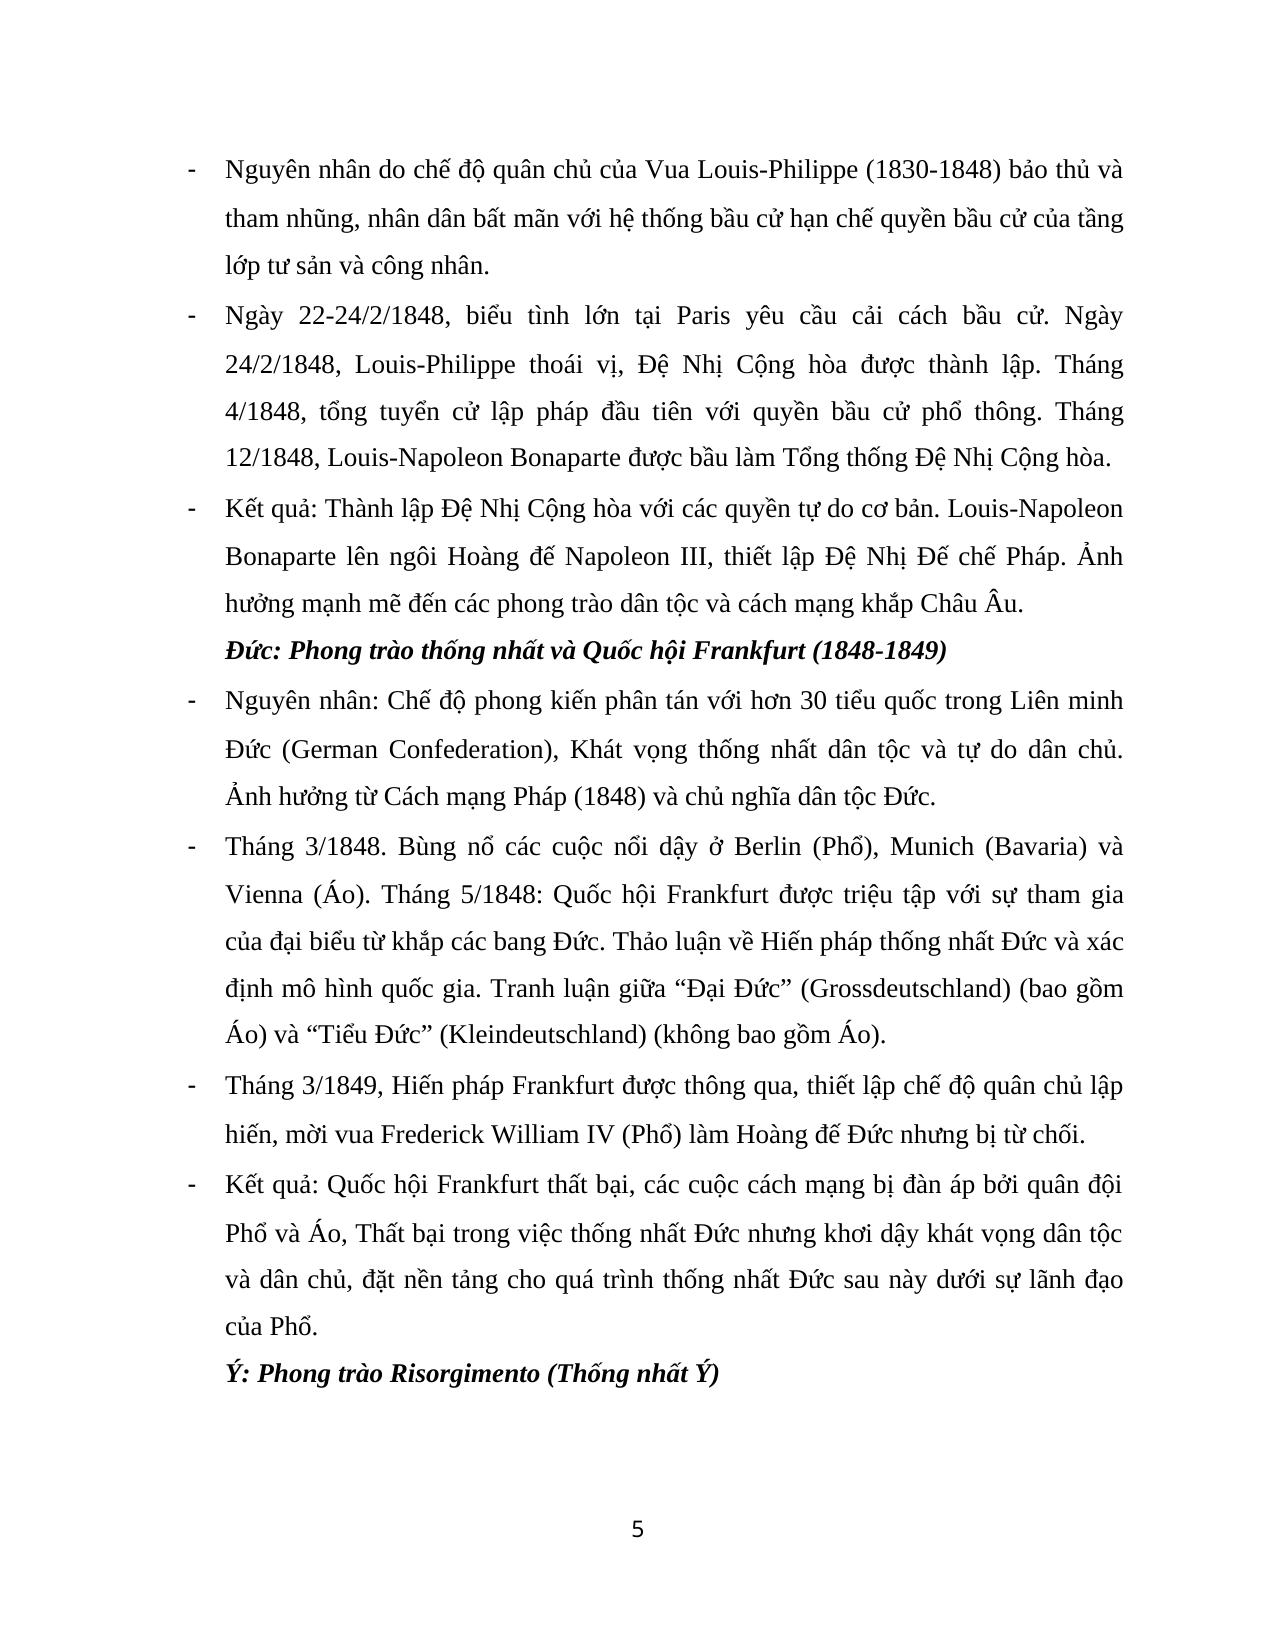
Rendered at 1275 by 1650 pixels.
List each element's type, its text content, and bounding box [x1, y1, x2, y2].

list Tháng 3/1849, Hiến pháp Frankfurt được thông qua, thiết lập chế độ quân chủ lập hiến, mời vua Frederick William IV (Phổ) làm Hoàng đế Đức nhưng bị từ chối. [187, 1065, 1125, 1149]
text Đức: Phong trào thống nhất và Quốc hội Frankfurt (1848-1849) [225, 634, 1125, 665]
list Tháng 3/1848. Bùng nổ các cuộc nổi dậy ở Berlin (Phổ), Munich (Bavaria) và Vienna (Áo). Tháng 5/1848: Quốc hội Frankfurt được triệu tập với sự tham gia của đại biểu từ khắp các bang Đức. Thảo luận về Hiến pháp thống nhất Đức và xác định mô hình quốc gia. Tranh luận giữa “Đại Đức” (Grossdeutschland) (bao gồm Áo) và “Tiểu Đức” (Kleindeutschland) (không bao gồm Áo). [187, 826, 1125, 1050]
list Nguyên nhân do chế độ quân chủ của Vua Louis-Philippe (1830-1848) bảo thủ và tham nhũng, nhân dân bất mãn với hệ thống bầu cử hạn chế quyền bầu cử của tầng lớp tư sản và công nhân. [187, 150, 1125, 280]
list Ngày 22-24/2/1848, biểu tình lớn tại Paris yêu cầu cải cách bầu cử. Ngày 24/2/1848, Louis-Philippe thoái vị, Đệ Nhị Cộng hòa được thành lập. Tháng 4/1848, tổng tuyển cử lập pháp đầu tiên với quyền bầu cử phổ thông. Tháng 12/1848, Louis-Napoleon Bonaparte được bầu làm Tổng thống Đệ Nhị Cộng hòa. [187, 296, 1125, 473]
text Ý: Phong trào Risorgimento (Thống nhất Ý) [225, 1357, 1125, 1388]
list Nguyên nhân: Chế độ phong kiến phân tán với hơn 30 tiểu quốc trong Liên minh Đức (German Confederation), Khát vọng thống nhất dân tộc và tự do dân chủ. Ảnh hưởng từ Cách mạng Pháp (1848) và chủ nghĩa dân tộc Đức. [187, 681, 1125, 811]
list Kết quả: Quốc hội Frankfurt thất bại, các cuộc cách mạng bị đàn áp bởi quân đội Phổ và Áo, Thất bại trong việc thống nhất Đức nhưng khơi dậy khát vọng dân tộc và dân chủ, đặt nền tảng cho quá trình thống nhất Đức sau này dưới sự lãnh đạo của Phổ. [187, 1164, 1125, 1341]
list Kết quả: Thành lập Đệ Nhị Cộng hòa với các quyền tự do cơ bản. Louis-Napoleon Bonaparte lên ngôi Hoàng đế Napoleon III, thiết lập Đệ Nhị Đế chế Pháp. Ảnh hưởng mạnh mẽ đến các phong trào dân tộc và cách mạng khắp Châu Âu. [187, 488, 1125, 618]
